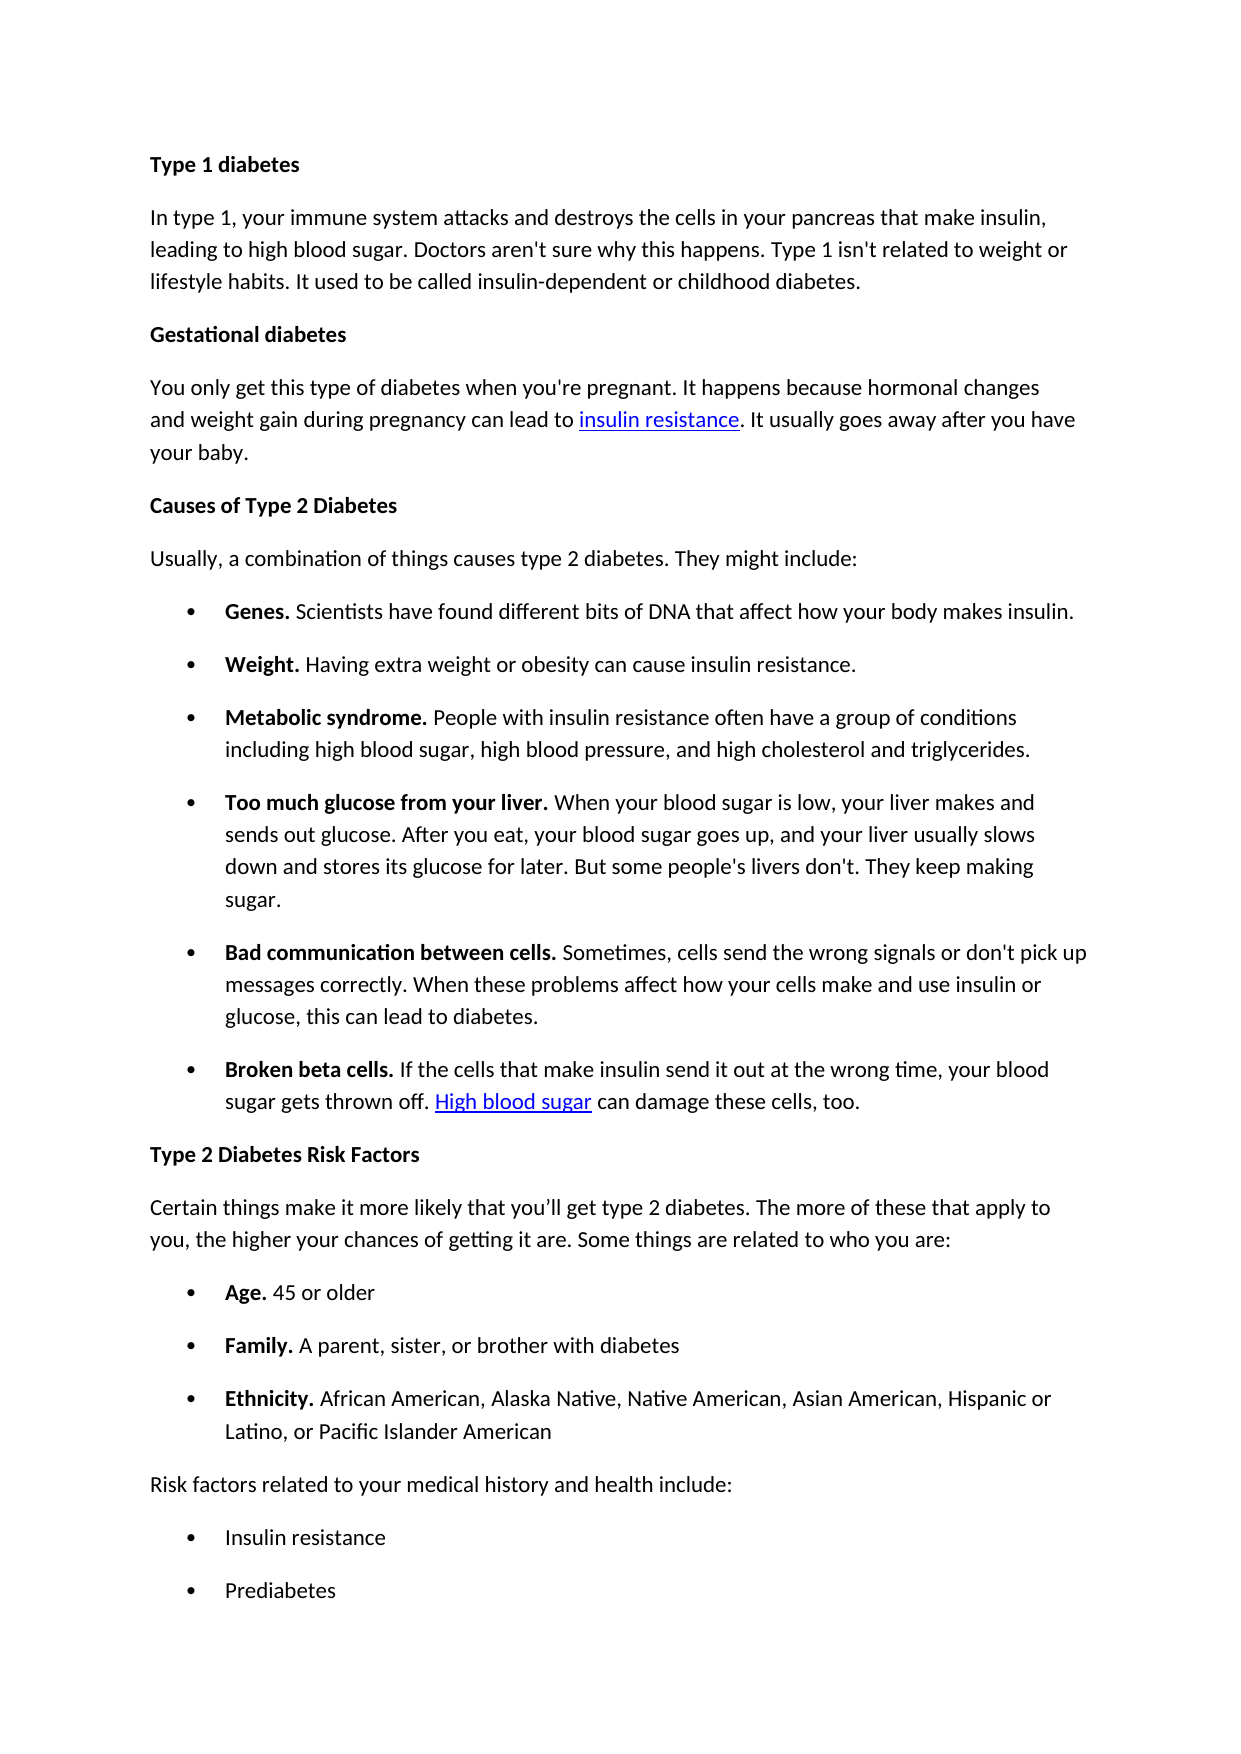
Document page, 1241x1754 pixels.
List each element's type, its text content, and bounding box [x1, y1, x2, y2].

text Risk factors related to your medical history and health include: [150, 1470, 1090, 1498]
list Too much glucose from your liver. When your blood sugar is low, your liver makes and sends out glucose. After you eat, your blood sugar goes up, and your liver usually slows down and stores its glucose for later. But some people's livers don't. They keep making sugar. [187, 788, 1090, 913]
list Ethnicity. African American, Alaska Native, Native American, Asian American, Hispanic or Latino, or Pacific Islander American [187, 1384, 1090, 1445]
text You only get this type of diabetes when you're pregnant. It happens because hormonal changes and weight gain during pregnancy can lead to insulin resistance. It usually goes away after you have your baby. [150, 373, 1090, 466]
list Bad communication between cells. Sometimes, cells send the wrong signals or don't pick up messages correctly. When these problems affect how your cells make and use insulin or glucose, this can lead to diabetes. [187, 938, 1090, 1030]
text Type 2 Diabetes Risk Factors [150, 1140, 1090, 1168]
list Family. A parent, sister, or brother with diabetes [187, 1332, 1090, 1359]
list Weight. Having extra weight or obesity can cause insulin resistance. [187, 650, 1090, 678]
text Usually, a combination of things causes type 2 diabetes. They might include: [150, 544, 1090, 572]
list Genes. Scientists have found different bits of DNA that affect how your body makes insulin. [187, 597, 1090, 625]
list Metabolic syndrome. People with insulin resistance often have a group of conditions including high blood sugar, high blood pressure, and high cholesterol and triglycerides. [187, 703, 1090, 763]
text Causes of Type 2 Diabetes [150, 491, 1090, 519]
list Prediabetes [187, 1576, 1090, 1604]
list Age. 45 or older [187, 1278, 1090, 1307]
text In type 1, your immune system attacks and destroys the cells in your pancreas that make insulin, leading to high blood sugar. Doctors aren't sure why this happens. Type 1 isn't related to weight or lifestyle habits. It used to be called insulin-dependent or childhood diabetes. [150, 203, 1090, 295]
text Type 1 diabetes [150, 150, 1090, 178]
list Broken beta cells. If the cells that make insulin send it out at the wrong time, your blood sugar gets thrown off. High blood sugar can damage these cells, too. [187, 1055, 1090, 1115]
text Gestational diabetes [150, 320, 1090, 348]
text Certain things make it more likely that you’ll get type 2 diabetes. The more of these that apply to you, the higher your chances of getting it are. Some things are related to who you are: [150, 1193, 1090, 1253]
list Insulin resistance [187, 1523, 1090, 1551]
